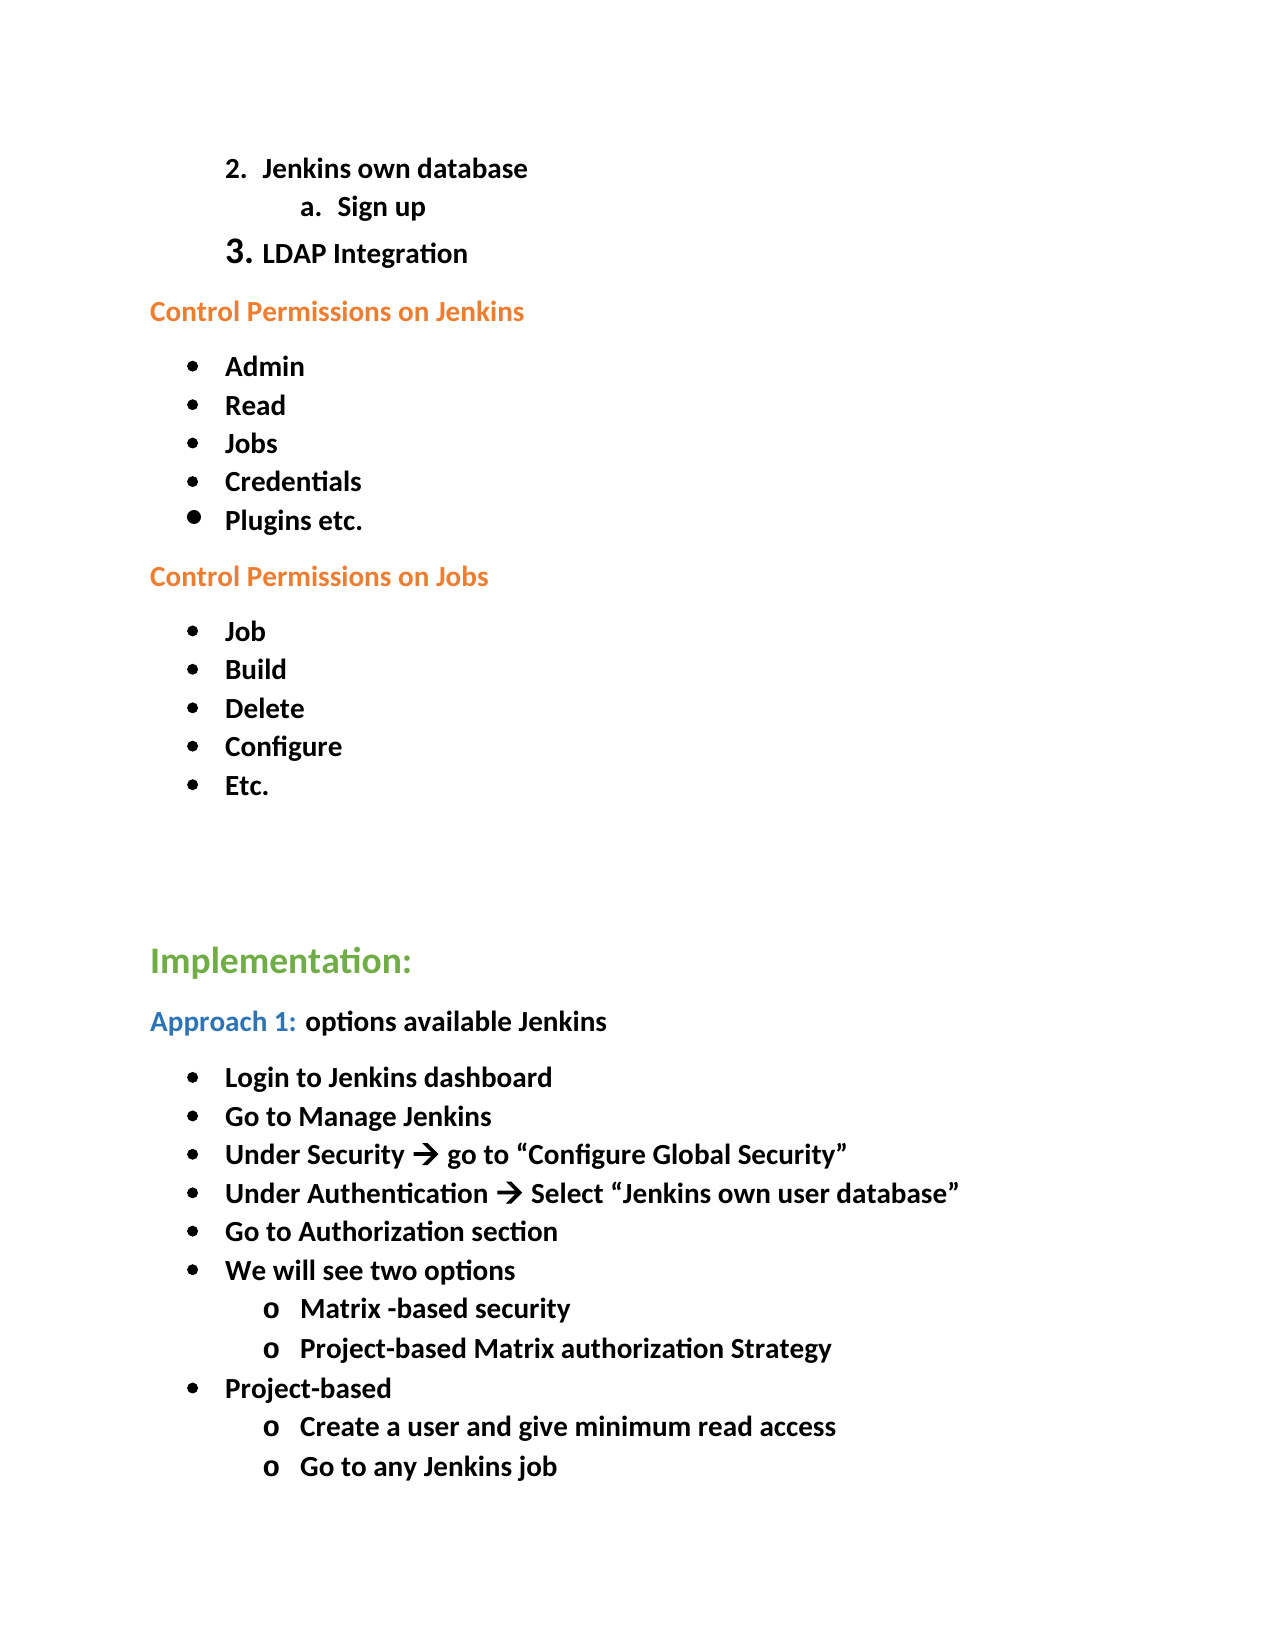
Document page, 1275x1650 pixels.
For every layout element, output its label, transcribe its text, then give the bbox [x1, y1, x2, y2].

list Admin [187, 348, 1125, 384]
list Jenkins own database [225, 150, 1125, 186]
text Implementation: [150, 937, 1125, 983]
text Control Permissions on Jobs [150, 558, 1125, 593]
list Delete [187, 690, 1125, 725]
list Build [187, 651, 1125, 687]
text Control Permissions on Jenkins [150, 293, 1125, 329]
list Job [187, 613, 1125, 648]
list Under Authentication Select “Jenkins own user database” [187, 1175, 1125, 1210]
list Read [187, 387, 1125, 422]
list LDAP Integration [225, 227, 1125, 273]
list Go to Authorization section [187, 1213, 1125, 1249]
list Credentials [187, 463, 1125, 499]
list Plugins etc. [187, 502, 1125, 538]
list Under Security go to “Configure Global Security” [187, 1136, 1125, 1172]
list Matrix -based security [262, 1290, 1125, 1327]
list Project-based [187, 1370, 1125, 1406]
list We will see two options [187, 1252, 1125, 1287]
list Login to Jenkins dashboard [187, 1059, 1125, 1095]
list Sign up [300, 188, 1125, 224]
list Project-based Matrix authorization Strategy [262, 1330, 1125, 1367]
list Jobs [187, 425, 1125, 461]
text Approach 1: options available Jenkins [150, 1003, 1125, 1039]
list Go to Manage Jenkins [187, 1098, 1125, 1133]
list Create a user and give minimum read access [262, 1408, 1125, 1446]
list Go to any Jenkins job [262, 1448, 1125, 1486]
list Configure [187, 728, 1125, 764]
list Etc. [187, 767, 1125, 802]
